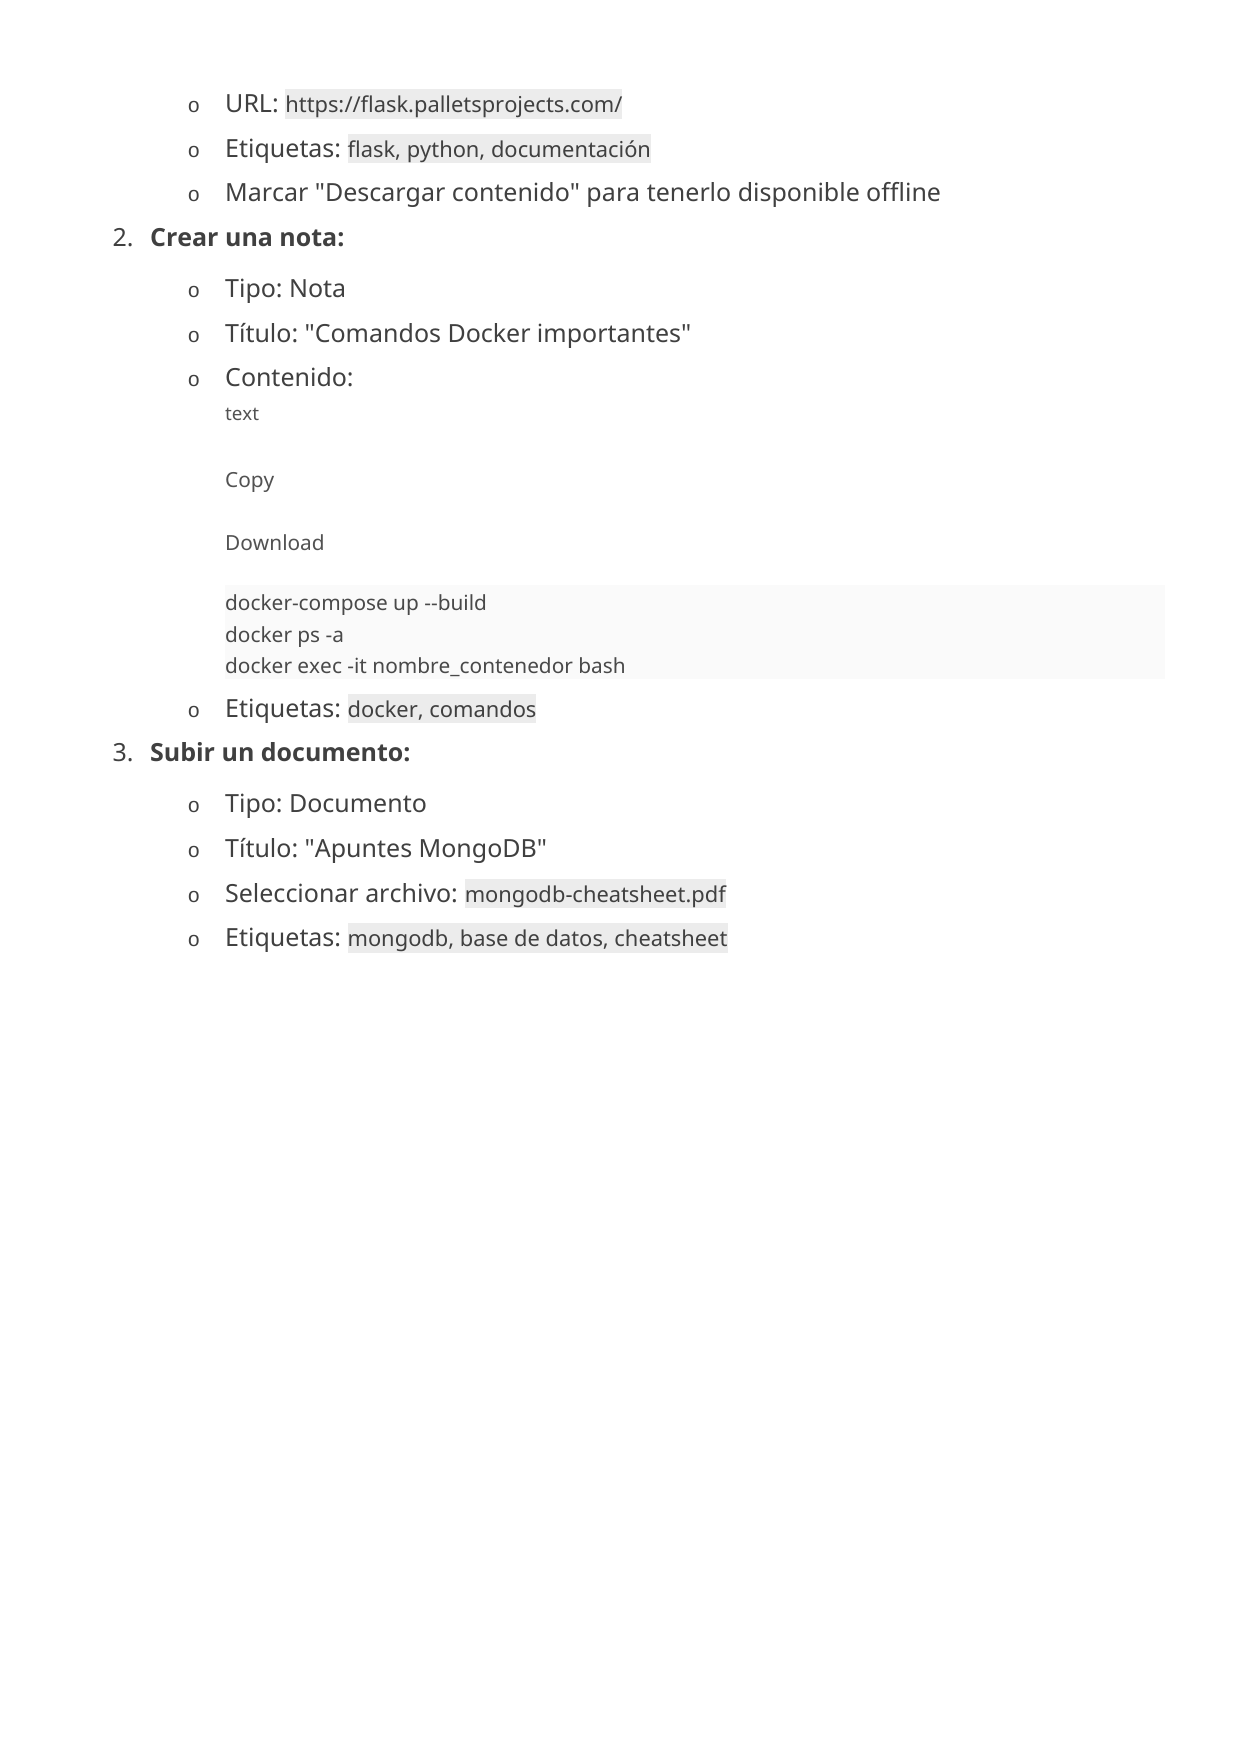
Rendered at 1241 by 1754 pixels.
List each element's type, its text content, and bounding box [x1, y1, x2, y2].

text docker-compose up --build [225, 585, 1165, 617]
text docker ps -a [225, 617, 1165, 648]
list Título: "Apuntes MongoDB" [187, 820, 1165, 864]
list Crear una nota: [112, 209, 1165, 254]
list Etiquetas: flask, python, documentación [187, 120, 1165, 164]
list Contenido: [187, 349, 1165, 394]
list Etiquetas: docker, comandos [187, 679, 1165, 724]
text Download [225, 523, 1165, 556]
list Etiquetas: mongodb, base de datos, cheatsheet [187, 909, 1165, 954]
list Seleccionar archivo: mongodb-cheatsheet.pdf [187, 864, 1165, 909]
list Tipo: Nota [187, 260, 1165, 305]
text Copy [225, 455, 1165, 494]
list Tipo: Documento [187, 775, 1165, 820]
list Marcar "Descargar contenido" para tenerlo disponible offline [187, 164, 1165, 209]
list Subir un documento: [112, 724, 1165, 769]
text docker exec -it nombre_contenedor bash [225, 648, 1165, 679]
text text [225, 400, 1165, 426]
list Título: "Comandos Docker importantes" [187, 305, 1165, 349]
list URL: https://flask.palletsprojects.com/ [187, 75, 1165, 120]
